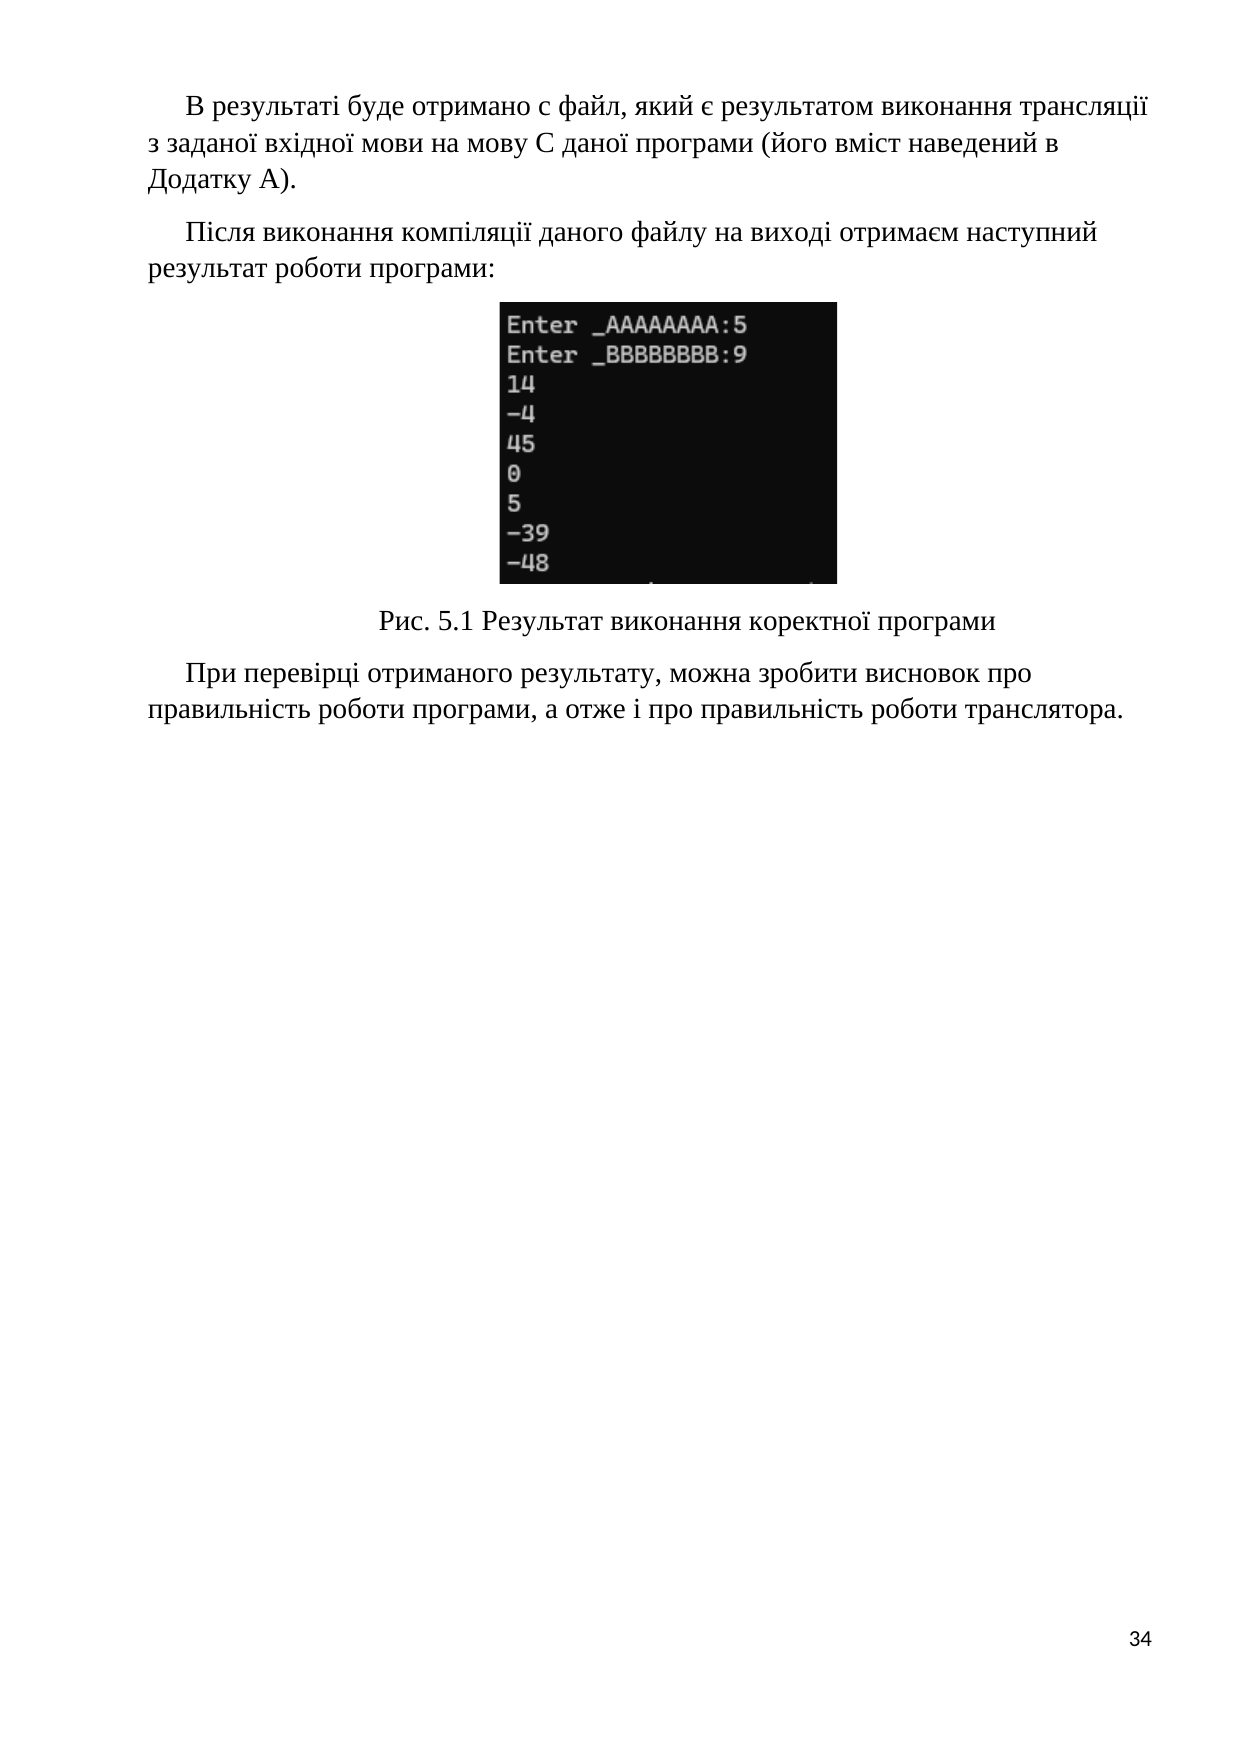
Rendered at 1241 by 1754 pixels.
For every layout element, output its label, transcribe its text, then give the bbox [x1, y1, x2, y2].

text При перевірці отриманого результату, можна зробити висновок про правильність роботи програми, а отже і про правильність роботи транслятора. [148, 656, 1152, 725]
picture [499, 302, 838, 584]
text В результаті буде отримано с файл, який є результатом виконання трансляції з заданої вхідної мови на мову С даної програми (його вміст наведений в Додатку А). [148, 88, 1152, 194]
text Рис. 5.1 Результат виконання коректної програми [223, 603, 1152, 636]
text Після виконання компіляції даного файлу на виході отримаєм наступний результат роботи програми: [148, 214, 1152, 283]
